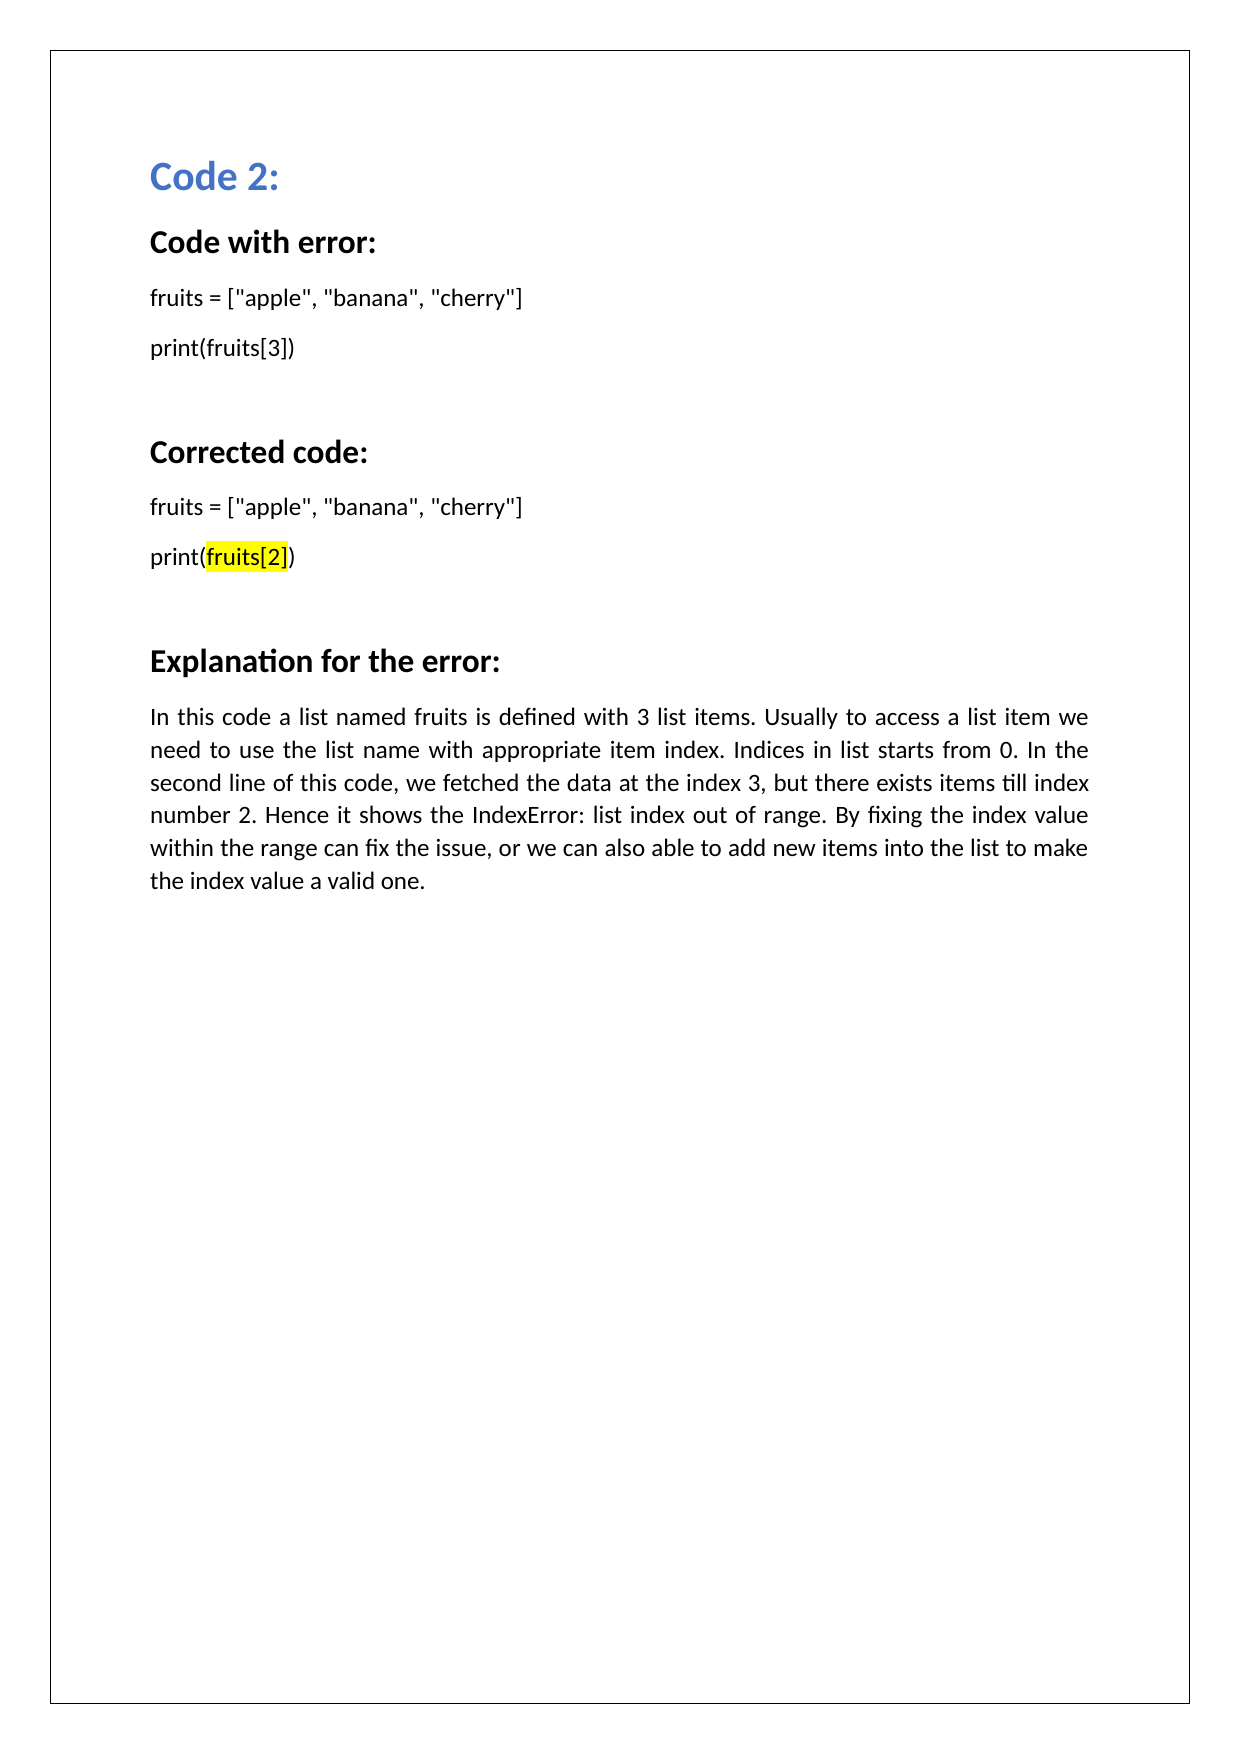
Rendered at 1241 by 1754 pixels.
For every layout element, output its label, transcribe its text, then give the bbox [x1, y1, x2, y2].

text fruits = ["apple", "banana", "cherry"] [150, 282, 1090, 313]
text print(fruits[3]) [150, 332, 1090, 362]
text Code with error: [150, 222, 1090, 262]
text In this code a list named fruits is defined with 3 list items. Usually to access a list item we need to use the list name with appropriate item index. Indices in list starts from 0. In the second line of this code, we fetched the data at the index 3, but there exists items till index number 2. Hence it shows the IndexError: list index out of range. By fixing the index value within the range can fix the issue, or we can also able to add new items into the list to make the index value a valid one. [150, 701, 1090, 896]
text Explanation for the error: [150, 640, 1090, 681]
text fruits = ["apple", "banana", "cherry"] [150, 492, 1090, 522]
text print(fruits[2]) [150, 541, 206, 572]
text Corrected code: [150, 431, 1090, 472]
text Code 2: [150, 150, 1090, 201]
text print(fruits[2]) [288, 541, 1090, 572]
